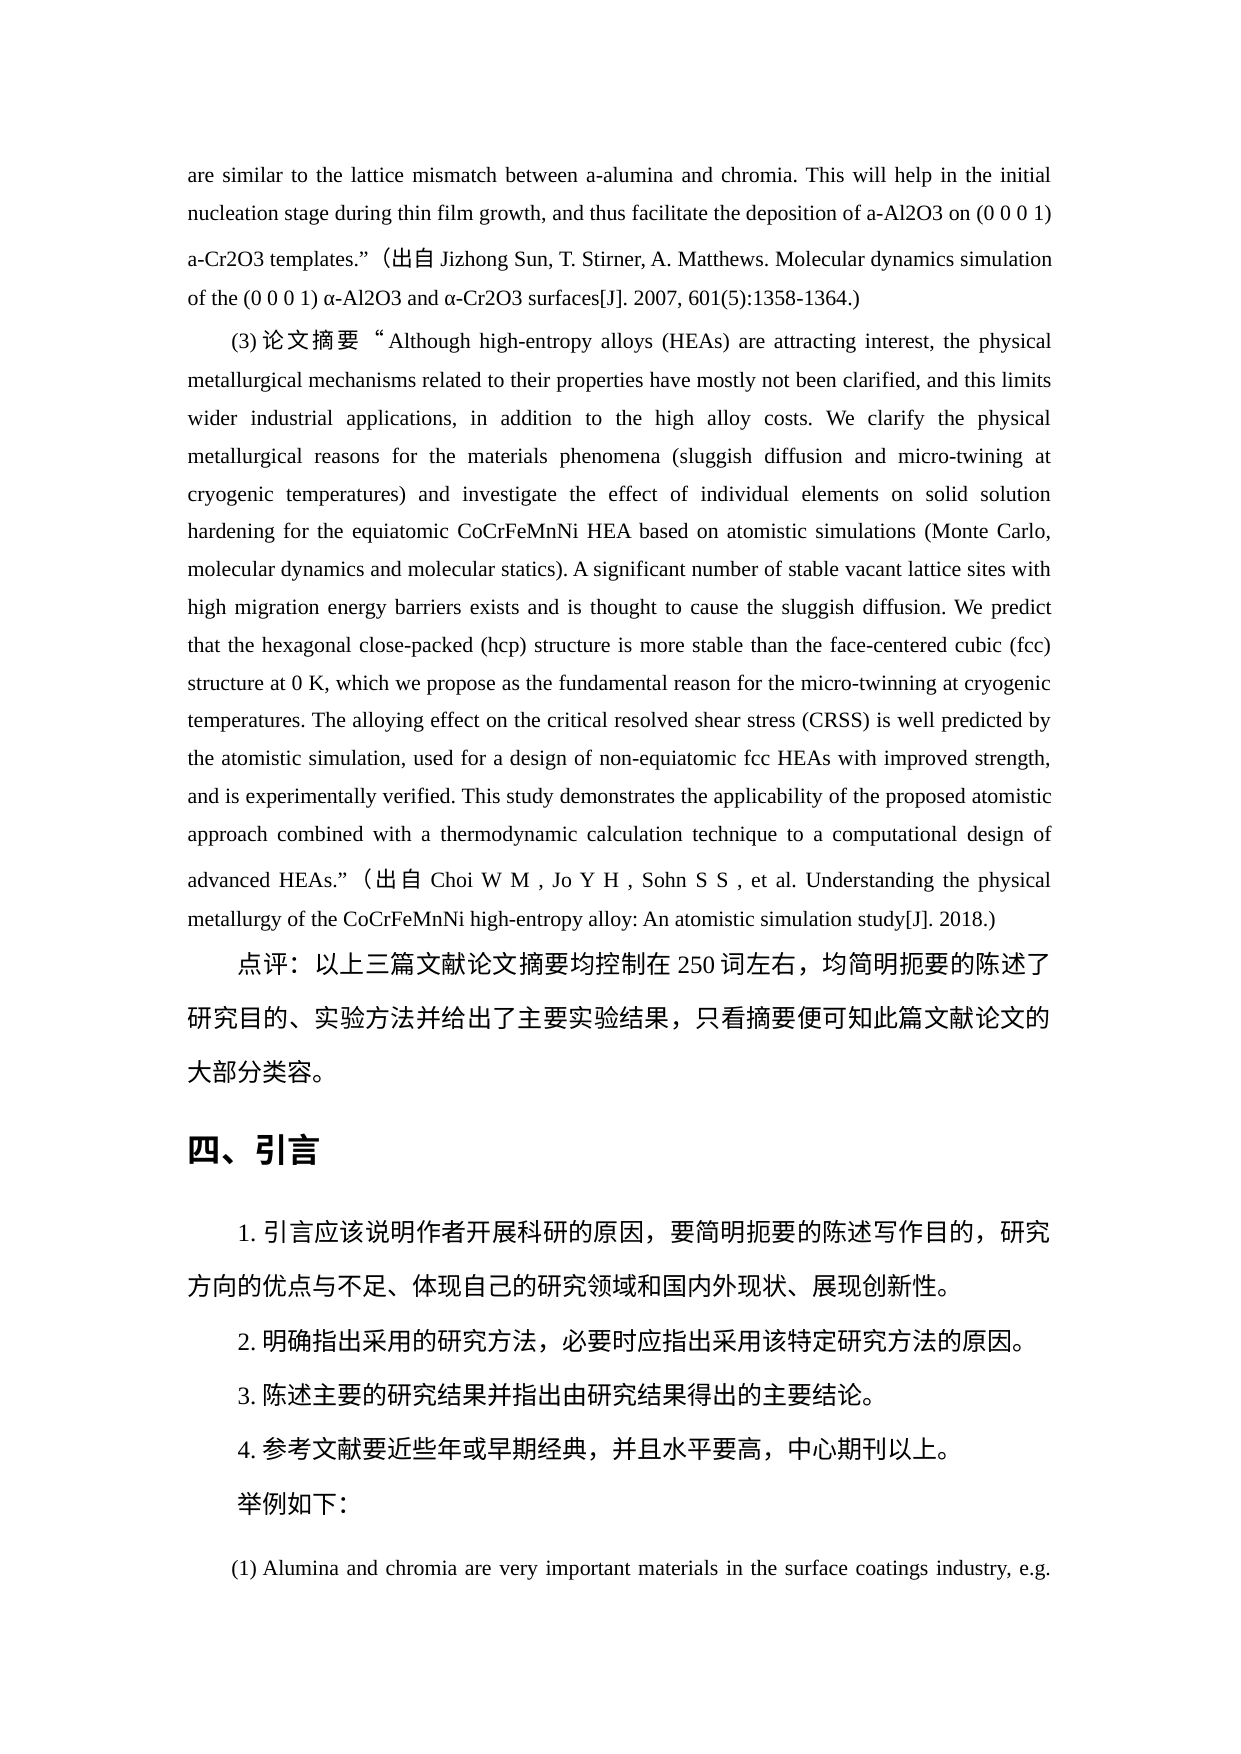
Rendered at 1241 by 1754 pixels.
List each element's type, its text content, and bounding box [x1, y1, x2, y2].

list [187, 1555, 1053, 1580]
list 点评：以上三篇文献论文摘要均控制在250词左右，均简明扼要的陈述了研究目的、实验方法并给出了主要实验结果，只看摘要便可知此篇文献论文的大部分类容。 [187, 944, 1053, 1089]
text 2. 明确指出采用的研究方法，必要时应指出采用该特定研究方法的原因。 [187, 1321, 1053, 1357]
list 论文摘要“Although high-entropy alloys (HEAs) are attracting interest, the physical metallurgical mechanisms related to their properties have mostly not been clarified, and this limits wider industrial applications, in addition to the high alloy costs. We clarify the physical metallurgical reasons for the materials phenomena (sluggish diffusion and micro-twining at cryogenic temperatures) and investigate the effect of individual elements on solid solution hardening for the equiatomic CoCrFeMnNi HEA based on atomistic simulations (Monte Carlo, molecular dynamics and molecular statics). A significant number of stable vacant lattice sites with high migration energy barriers exists and is thought to cause the sluggish diffusion. We predict that the hexagonal close-packed (hcp) structure is more stable than the face-centered cubic (fcc) structure at 0 K, which we propose as the fundamental reason for the micro-twinning at cryogenic temperatures. The alloying effect on the critical resolved shear stress (CRSS) is well predicted by the atomistic simulation, used for a design of non-equiatomic fcc HEAs with improved strength, and is experimentally verified. This study demonstrates the applicability of the proposed atomistic approach combined with a thermodynamic calculation technique to a computational design of advanced HEAs.”（出自Choi W M , Jo Y H , Sohn S S , et al. Understanding the physical metallurgy of the CoCrFeMnNi high-entropy alloy: An atomistic simulation study[J]. 2018.) [187, 323, 1053, 931]
subtitle 四、引言 [187, 1123, 1053, 1172]
text 举例如下： [187, 1484, 1053, 1520]
text 3. 陈述主要的研究结果并指出由研究结果得出的主要结论。 [187, 1375, 1053, 1412]
text 4. 参考文献要近些年或早期经典，并且水平要高，中心期刊以上。 [187, 1430, 1053, 1466]
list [187, 162, 1053, 310]
text 1. 引言应该说明作者开展科研的原因，要简明扼要的陈述写作目的，研究方向的优点与不足、体现自己的研究领域和国内外现状、展现创新性。 [187, 1212, 1053, 1303]
